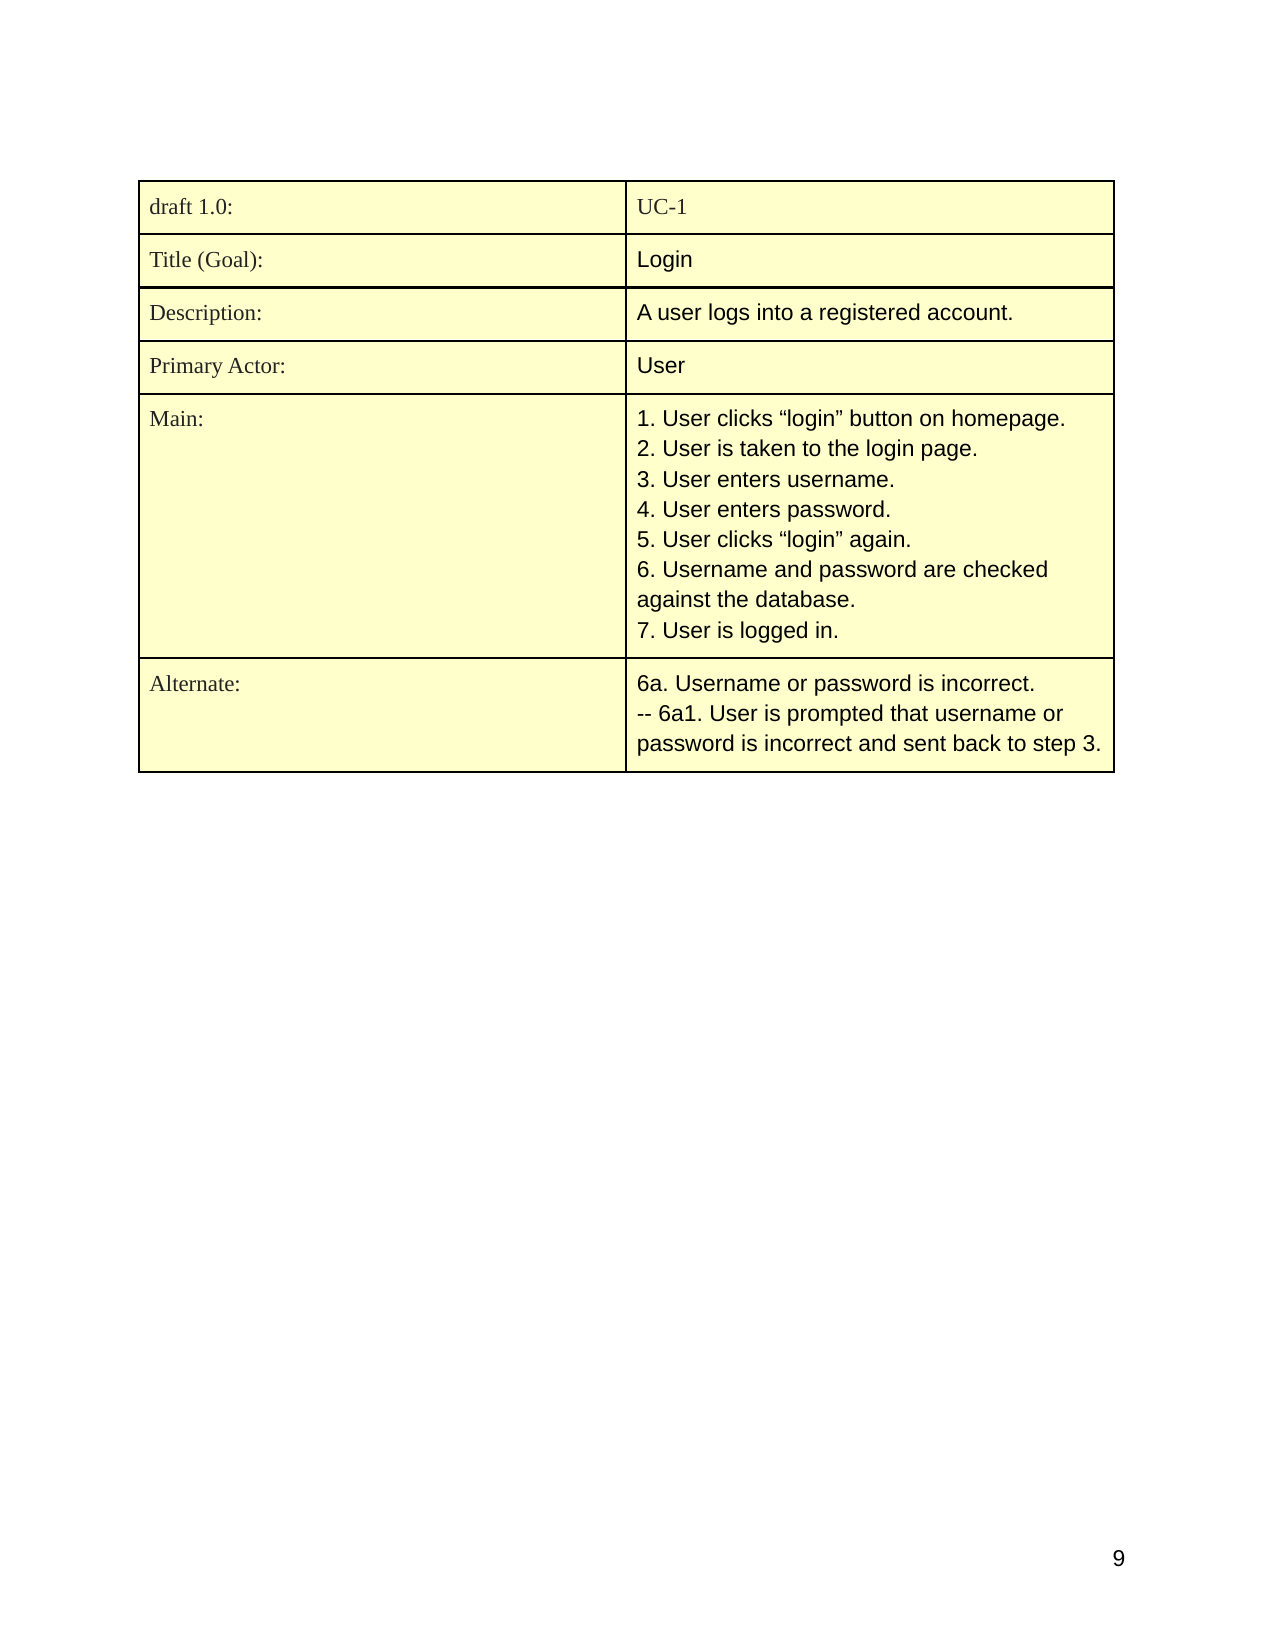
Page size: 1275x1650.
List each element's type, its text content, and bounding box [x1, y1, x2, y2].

table_cell 6a. Username or password is incorrect. -- 6a1. User is prompted that username or password is incorrect and sent back to step 3. [627, 659, 1113, 771]
table_cell 1. User clicks “login” button on homepage. 2. User is taken to the login page. 3. User enters username. 4. User enters password. 5. User clicks “login” again. 6. Username and password are checked against the database. 7. User is logged in. [627, 395, 1113, 657]
table_cell Main: [140, 395, 625, 657]
table_cell Primary Actor: [140, 342, 625, 393]
table_cell Title (Goal): [140, 235, 625, 286]
table_cell Login [627, 235, 1113, 286]
table_cell User [627, 342, 1113, 393]
table_header UC-1 [627, 182, 1113, 233]
table_cell Alternate: [140, 659, 625, 771]
table_cell Description: [140, 289, 625, 339]
table_cell A user logs into a registered account. [627, 289, 1113, 339]
table_header draft 1.0: [140, 182, 625, 233]
